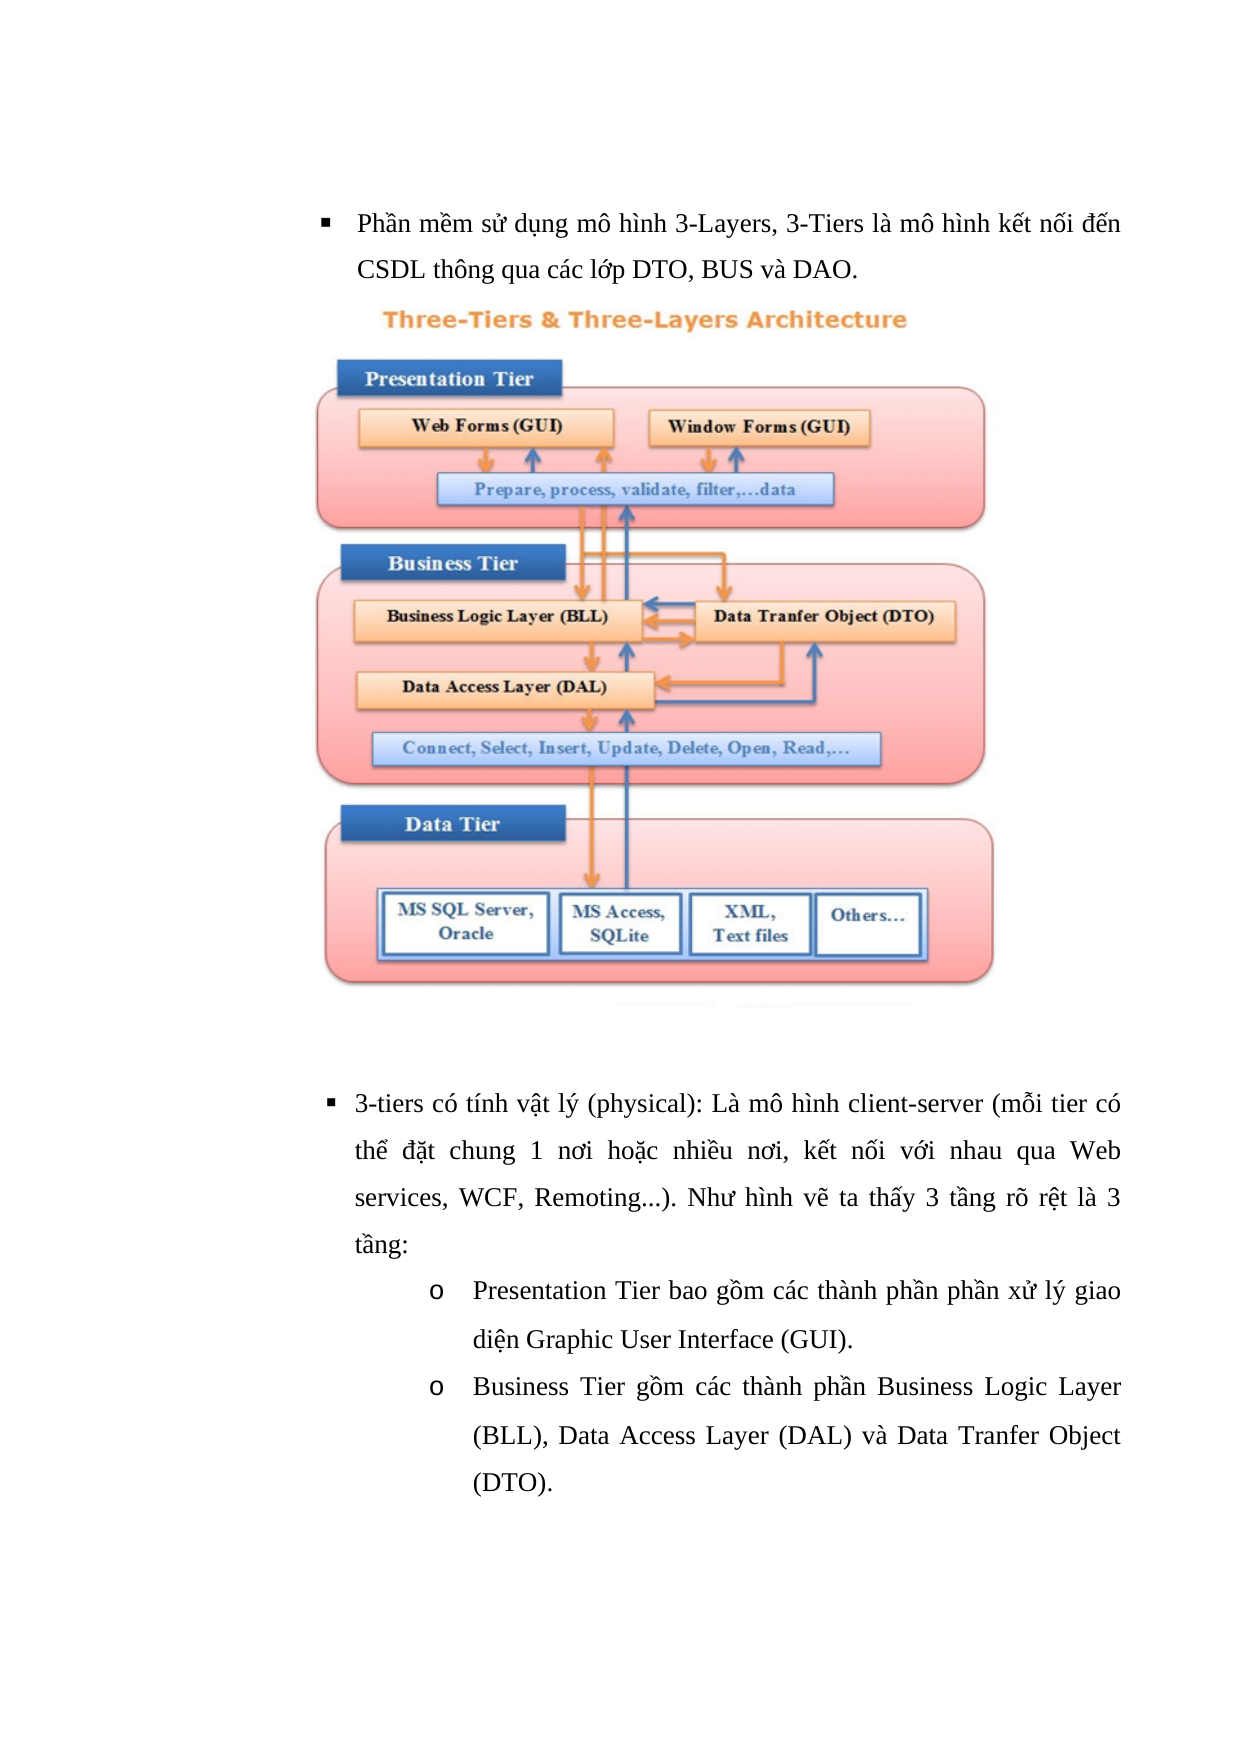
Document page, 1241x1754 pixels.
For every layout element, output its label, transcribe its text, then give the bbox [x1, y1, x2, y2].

list Phần mềm sử dụng mô hình 3-Layers, 3-Tiers là mô hình kết nối đến CSDL thông qua các lớp DTO, BUS và DAO. [319, 207, 1122, 285]
list Business Tier gồm các thành phần Business Logic Layer (BLL), Data Access Layer (DAL) và Data Tranfer Object (DTO). [428, 1370, 1122, 1497]
list Presentation Tier bao gồm các thành phần phần xử lý giao diện Graphic User Interface (GUI). [428, 1274, 1122, 1354]
picture [290, 295, 1039, 1010]
list 3-tiers có tính vật lý (physical): Là mô hình client-server (mỗi tier có thể đặt chung 1 nơi hoặc nhiều nơi, kết nối với nhau qua Web services, WCF, Remoting...). Như hình vẽ ta thấy 3 tầng rõ rệt là 3 tầng: [325, 1088, 1122, 1259]
